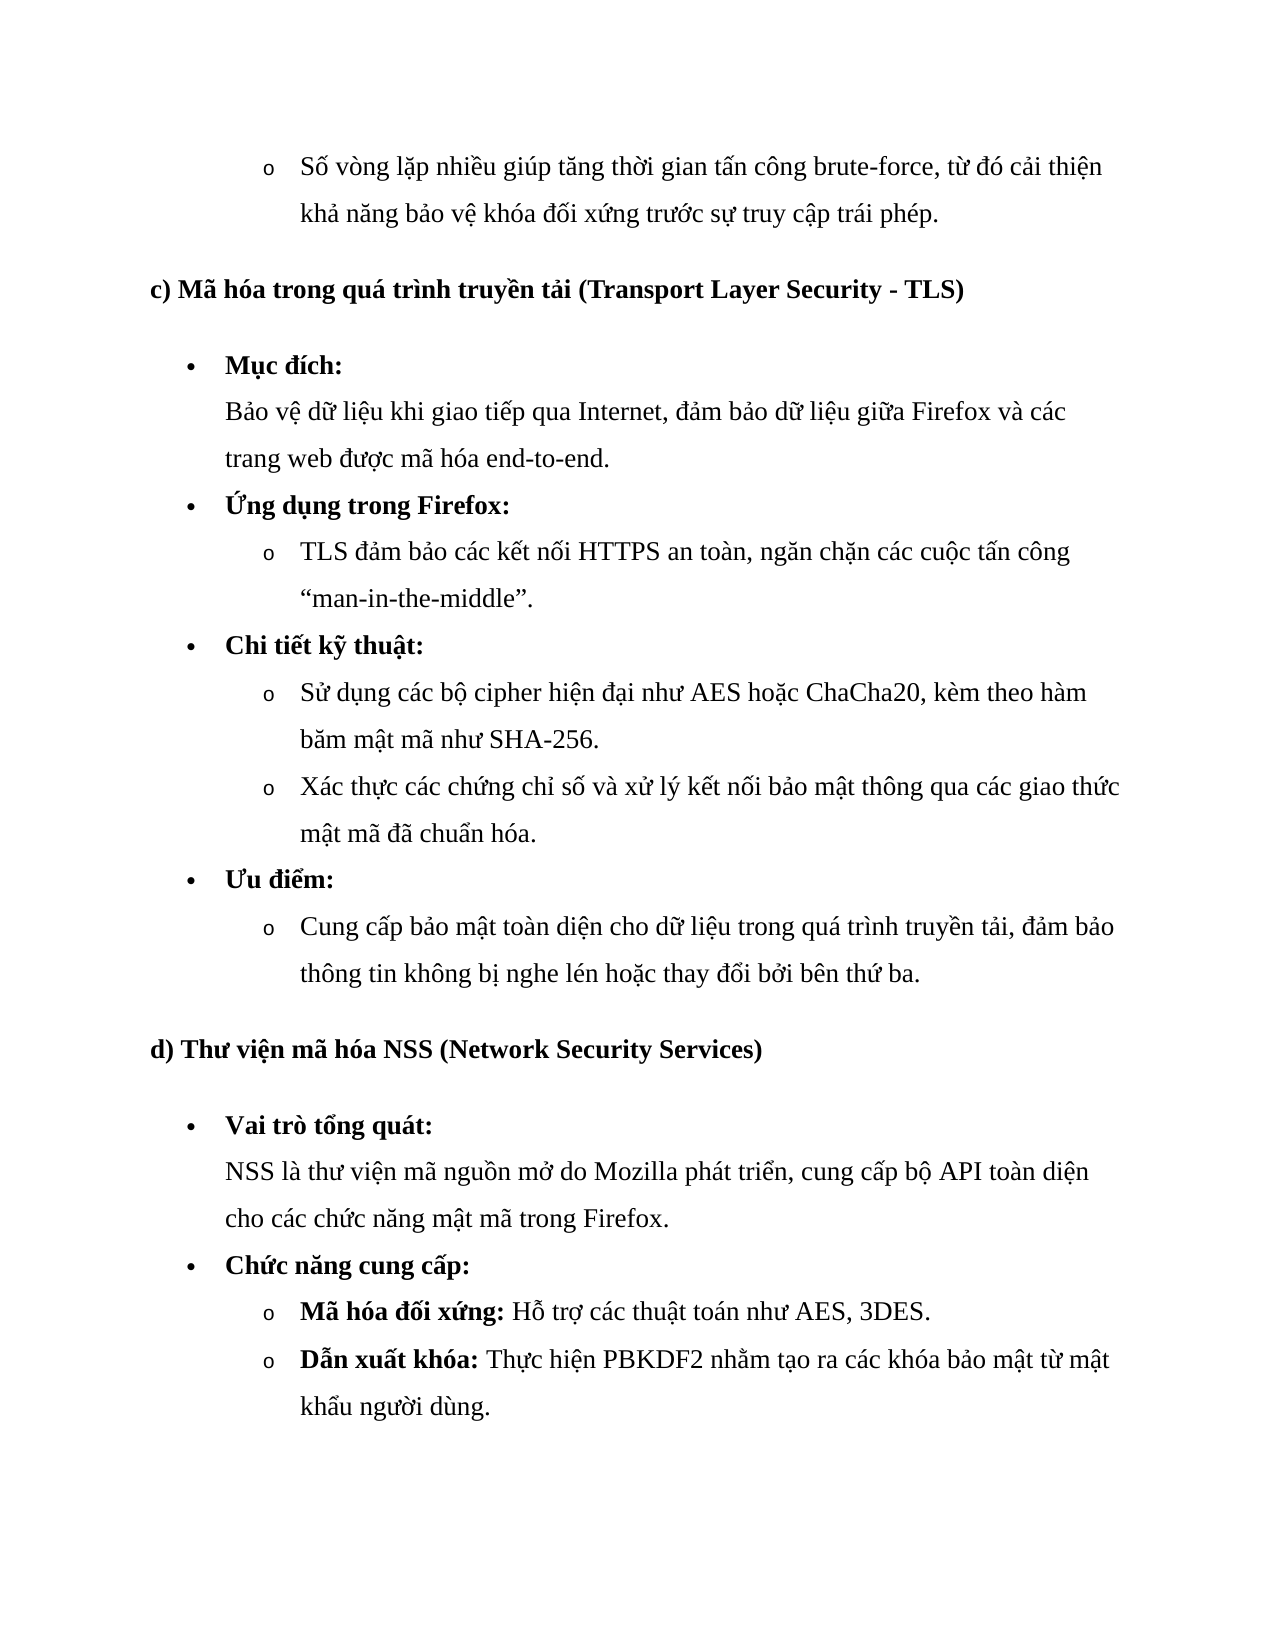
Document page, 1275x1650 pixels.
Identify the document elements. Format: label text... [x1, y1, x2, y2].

list Chi tiết kỹ thuật: [187, 629, 1125, 660]
list Sử dụng các bộ cipher hiện đại như AES hoặc ChaCha20, kèm theo hàm băm mật mã như SHA-256. [262, 676, 1125, 754]
list Mục đích: Bảo vệ dữ liệu khi giao tiếp qua Internet, đảm bảo dữ liệu giữa Firefox và các trang web được mã hóa end-to-end. [187, 349, 1125, 473]
list Ưu điểm: [187, 863, 1125, 894]
text c) Mã hóa trong quá trình truyền tải (Transport Layer Security - TLS) [150, 273, 1125, 304]
list TLS đảm bảo các kết nối HTTPS an toàn, ngăn chặn các cuộc tấn công “man-in-the-middle”. [262, 535, 1125, 614]
list Mã hóa đối xứng: Hỗ trợ các thuật toán như AES, 3DES. [262, 1295, 1125, 1327]
list Cung cấp bảo mật toàn diện cho dữ liệu trong quá trình truyền tải, đảm bảo thông tin không bị nghe lén hoặc thay đổi bởi bên thứ ba. [262, 910, 1125, 988]
list Xác thực các chứng chỉ số và xử lý kết nối bảo mật thông qua các giao thức mật mã đã chuẩn hóa. [262, 769, 1125, 848]
list Dẫn xuất khóa: Thực hiện PBKDF2 nhằm tạo ra các khóa bảo mật từ mật khẩu người dùng. [262, 1343, 1125, 1421]
list Chức năng cung cấp: [187, 1249, 1125, 1280]
list Vai trò tổng quát: NSS là thư viện mã nguồn mở do Mozilla phát triển, cung cấp bộ API toàn diện cho các chức năng mật mã trong Firefox. [187, 1109, 1125, 1233]
list Số vòng lặp nhiều giúp tăng thời gian tấn công brute-force, từ đó cải thiện khả năng bảo vệ khóa đối xứng trước sự truy cập trái phép. [262, 150, 1125, 228]
list Ứng dụng trong Firefox: [187, 489, 1125, 520]
text d) Thư viện mã hóa NSS (Network Security Services) [150, 1033, 1125, 1064]
